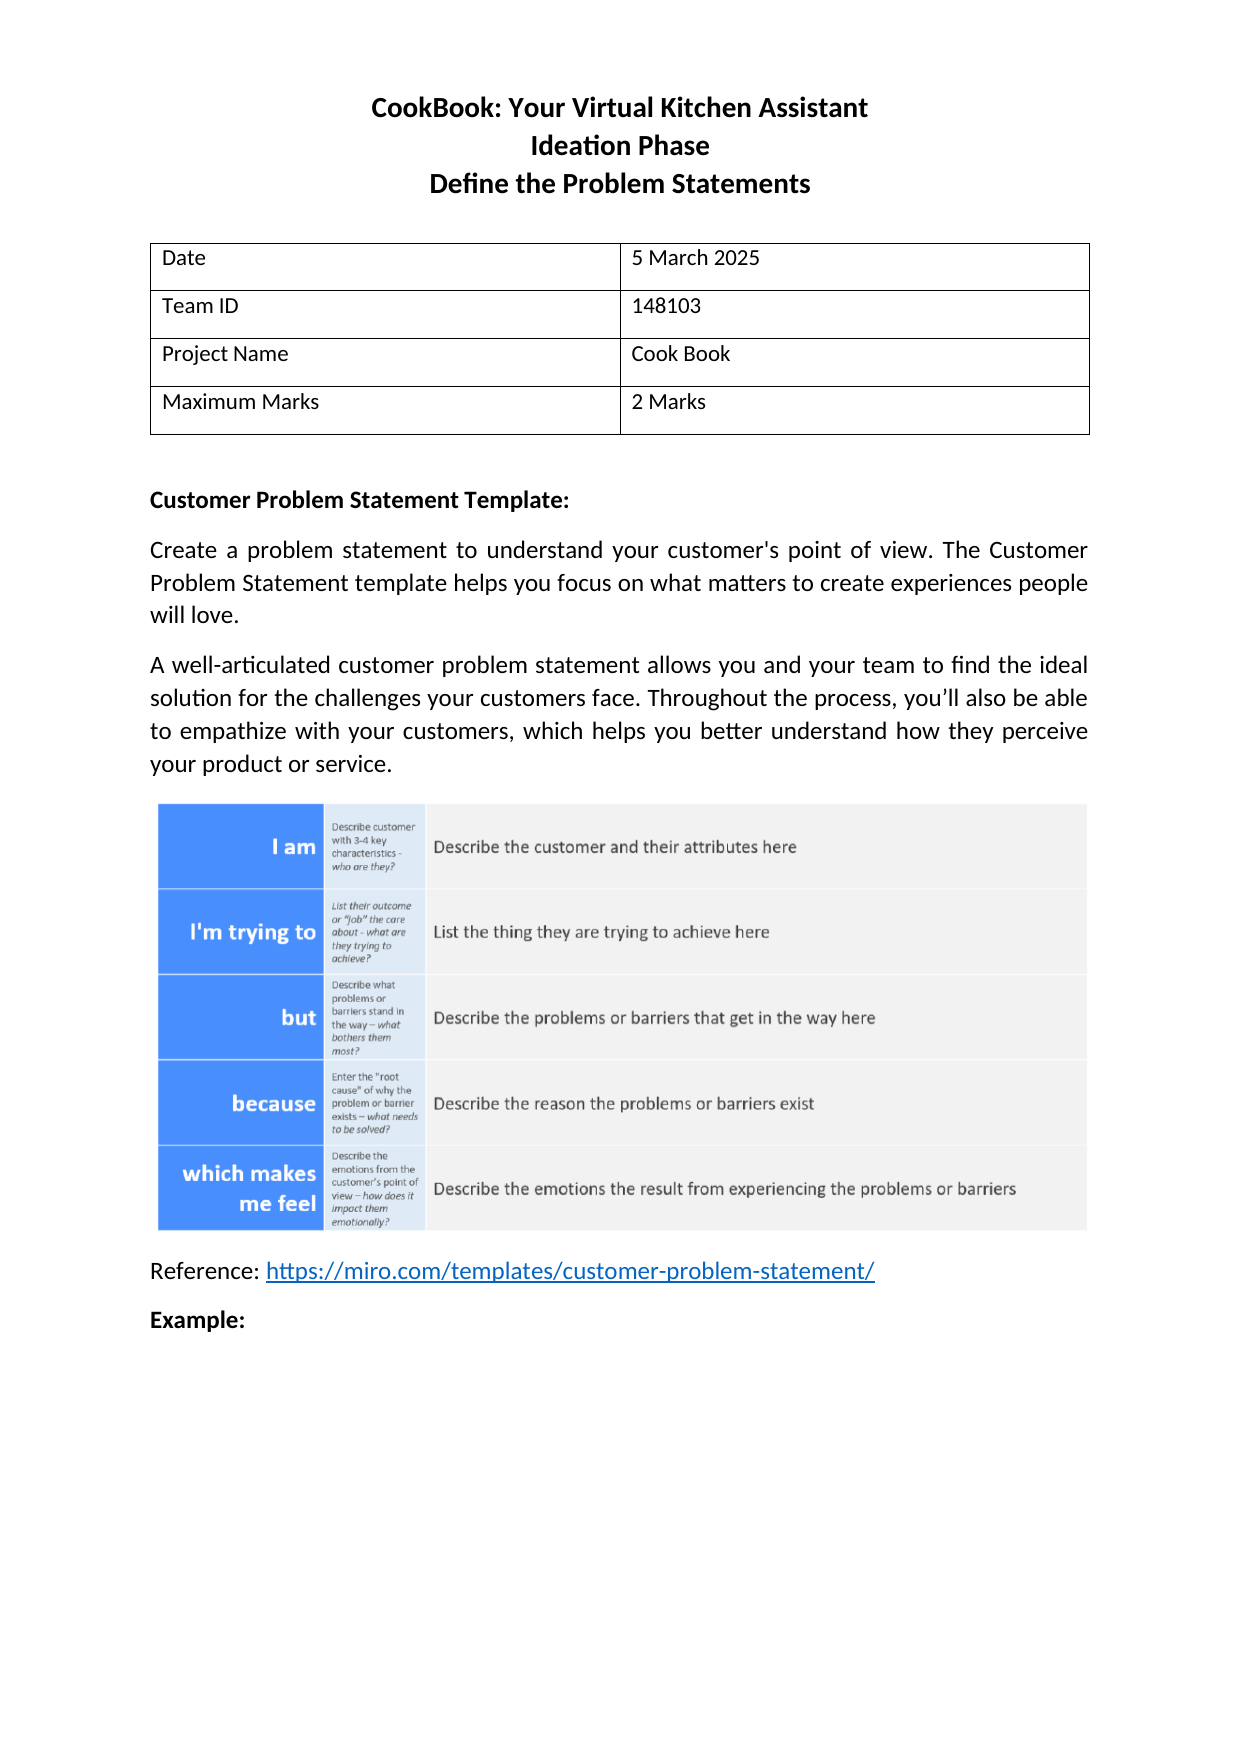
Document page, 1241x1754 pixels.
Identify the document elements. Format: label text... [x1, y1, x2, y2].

text A well-articulated customer problem statement allows you and your team to find the ideal solution for the challenges your customers face. Throughout the process, you’ll also be able to empathize with your customers, which helps you better understand how they perceive your product or service. [150, 649, 1090, 778]
text Ideation Phase [150, 127, 1090, 163]
text Example: [150, 1304, 1090, 1335]
picture [150, 797, 1091, 1237]
table_cell Project Name [151, 339, 620, 386]
table_cell Cook Book [621, 339, 1089, 386]
text Customer Problem Statement Template: [150, 484, 1090, 515]
table_cell 148103 [621, 291, 1089, 338]
text CookBook: Your Virtual Kitchen Assistant [150, 89, 1090, 124]
text Define the Problem Statements [150, 166, 1090, 201]
text Reference: https://miro.com/templates/customer-problem-statement/ [150, 1255, 1090, 1286]
table_cell 2 Marks [621, 387, 1089, 434]
table_header Date [151, 244, 620, 290]
table_cell Team ID [151, 291, 620, 338]
table_cell Maximum Marks [151, 387, 620, 434]
text Create a problem statement to understand your customer's point of view. The Customer Problem Statement template helps you focus on what matters to create experiences people will love. [150, 534, 1090, 630]
table_header 5 March 2025 [621, 244, 1089, 290]
